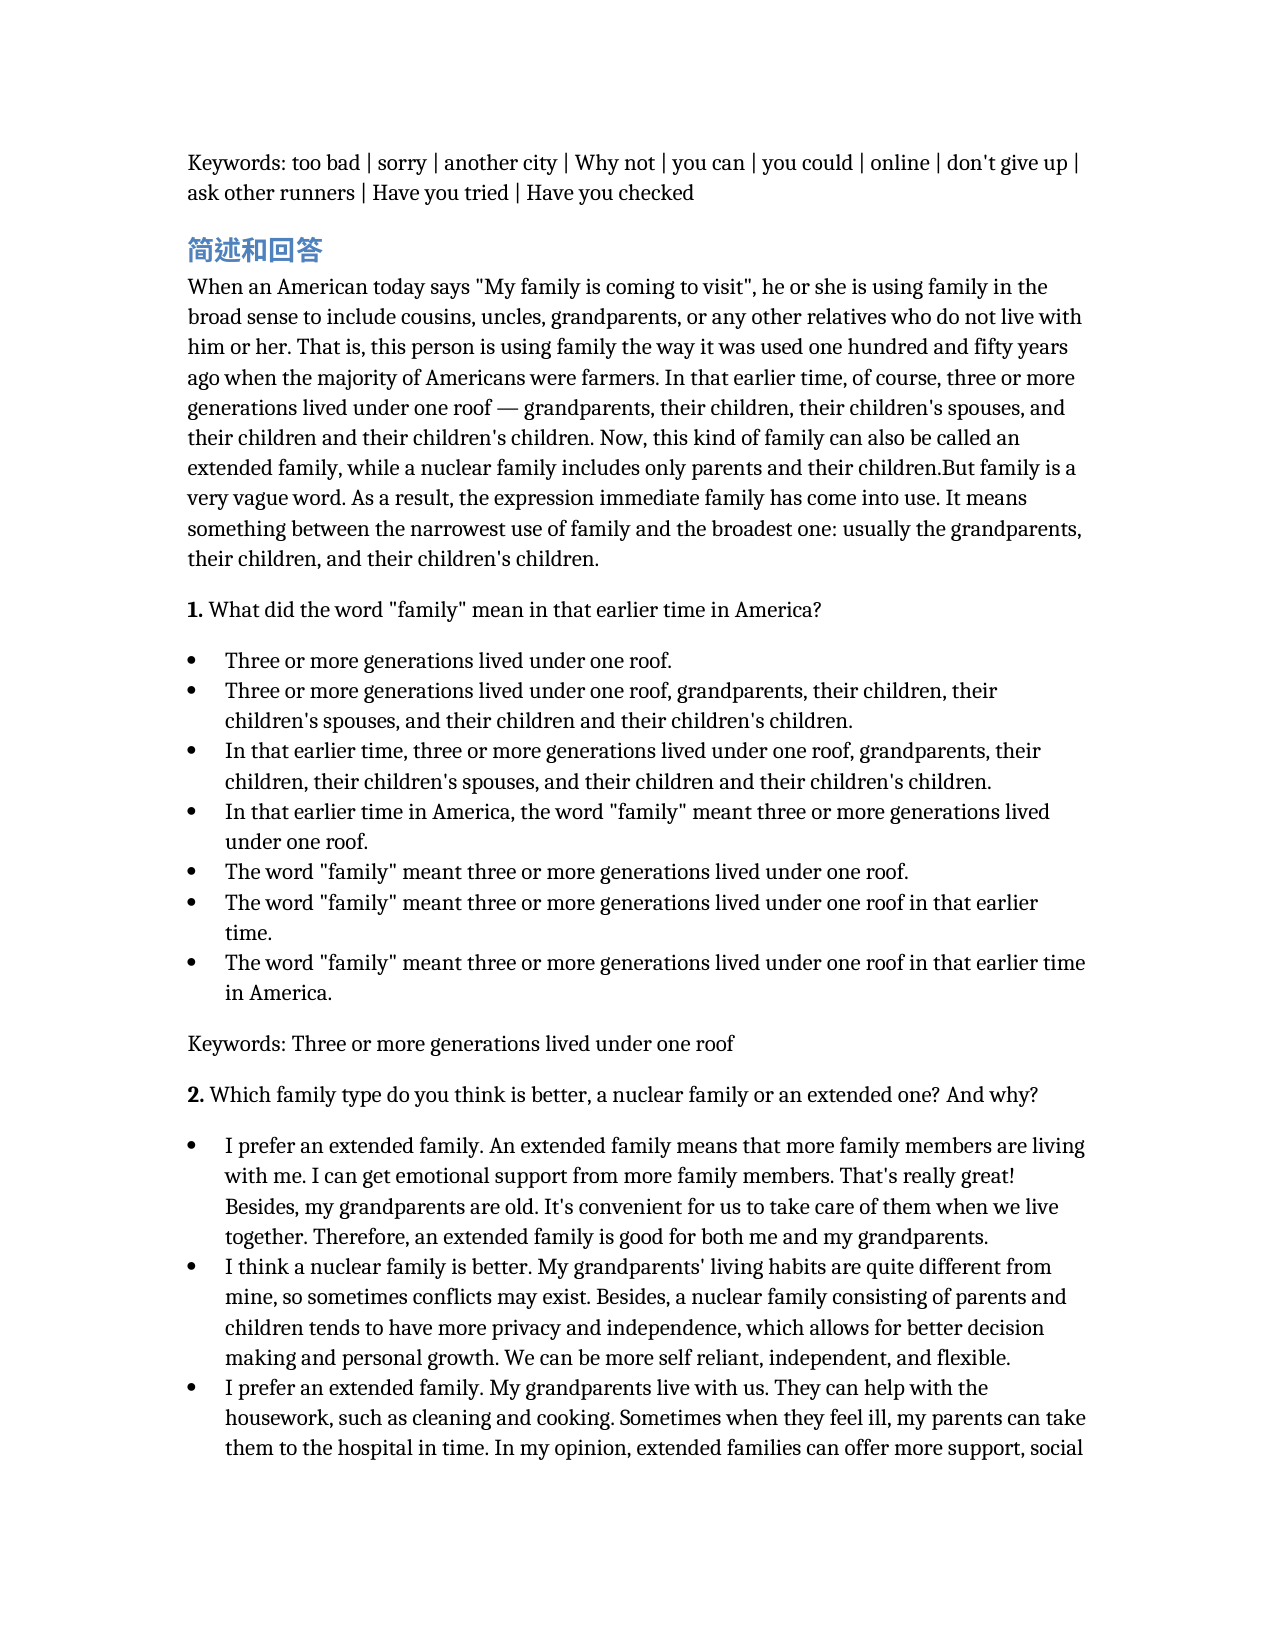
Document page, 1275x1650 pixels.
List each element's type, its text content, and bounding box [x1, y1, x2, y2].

list I prefer an extended family. An extended family means that more family members are living with me. I can get emotional support from more family members. That's really great! Besides, my grandparents are old. It's convenient for us to take care of them when we live together. Therefore, an extended family is good for both me and my grandparents. [187, 1133, 1087, 1250]
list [187, 1375, 1087, 1461]
text Keywords: Three or more generations lived under one roof [187, 1031, 1087, 1057]
list In that earlier time in America, the word "family" meant three or more generations lived under one roof. [187, 799, 1087, 855]
list I think a nuclear family is better. My grandparents' living habits are quite different from mine, so sometimes conflicts may exist. Besides, a nuclear family consisting of parents and children tends to have more privacy and independence, which allows for better decision making and personal growth. We can be more self reliant, independent, and flexible. [187, 1254, 1087, 1371]
list In that earlier time, three or more generations lived under one roof, grandparents, their children, their children's spouses, and their children and their children's children. [187, 738, 1087, 795]
list Three or more generations lived under one roof, grandparents, their children, their children's spouses, and their children and their children's children. [187, 678, 1087, 734]
list The word "family" meant three or more generations lived under one roof in that earlier time. [187, 889, 1087, 946]
list Three or more generations lived under one roof. [187, 648, 1087, 674]
text 2. Which family type do you think is better, a nuclear family or an extended one? And why? [187, 1082, 1087, 1108]
list The word "family" meant three or more generations lived under one roof in that earlier time in America. [187, 950, 1087, 1006]
text When an American today says "My family is coming to visit", he or she is using family in the broad sense to include cousins, uncles, grandparents, or any other relatives who do not live with him or her. That is, this person is using family the way it was used one hundred and fifty years ago when the majority of Americans were farmers. In that earlier time, of course, three or more generations lived under one roof — grandparents, their children, their children's spouses, and their children and their children's children. Now, this kind of family can also be called an extended family, while a nuclear family includes only parents and their children.But family is a very vague word. As a result, the expression immediate family has come into use. It means something between the narrowest use of family and the broadest one: usually the grandparents, their children, and their children's children. [187, 274, 1087, 572]
list The word "family" meant three or more generations lived under one roof. [187, 859, 1087, 885]
subtitle 简述和回答 [187, 231, 1087, 268]
text Keywords: too bad | sorry | another city | Why not | you can | you could | online | don't give up | ask other runners | Have you tried | Have you checked [187, 150, 1087, 207]
text 1. What did the word "family" mean in that earlier time in America? [187, 597, 1087, 623]
